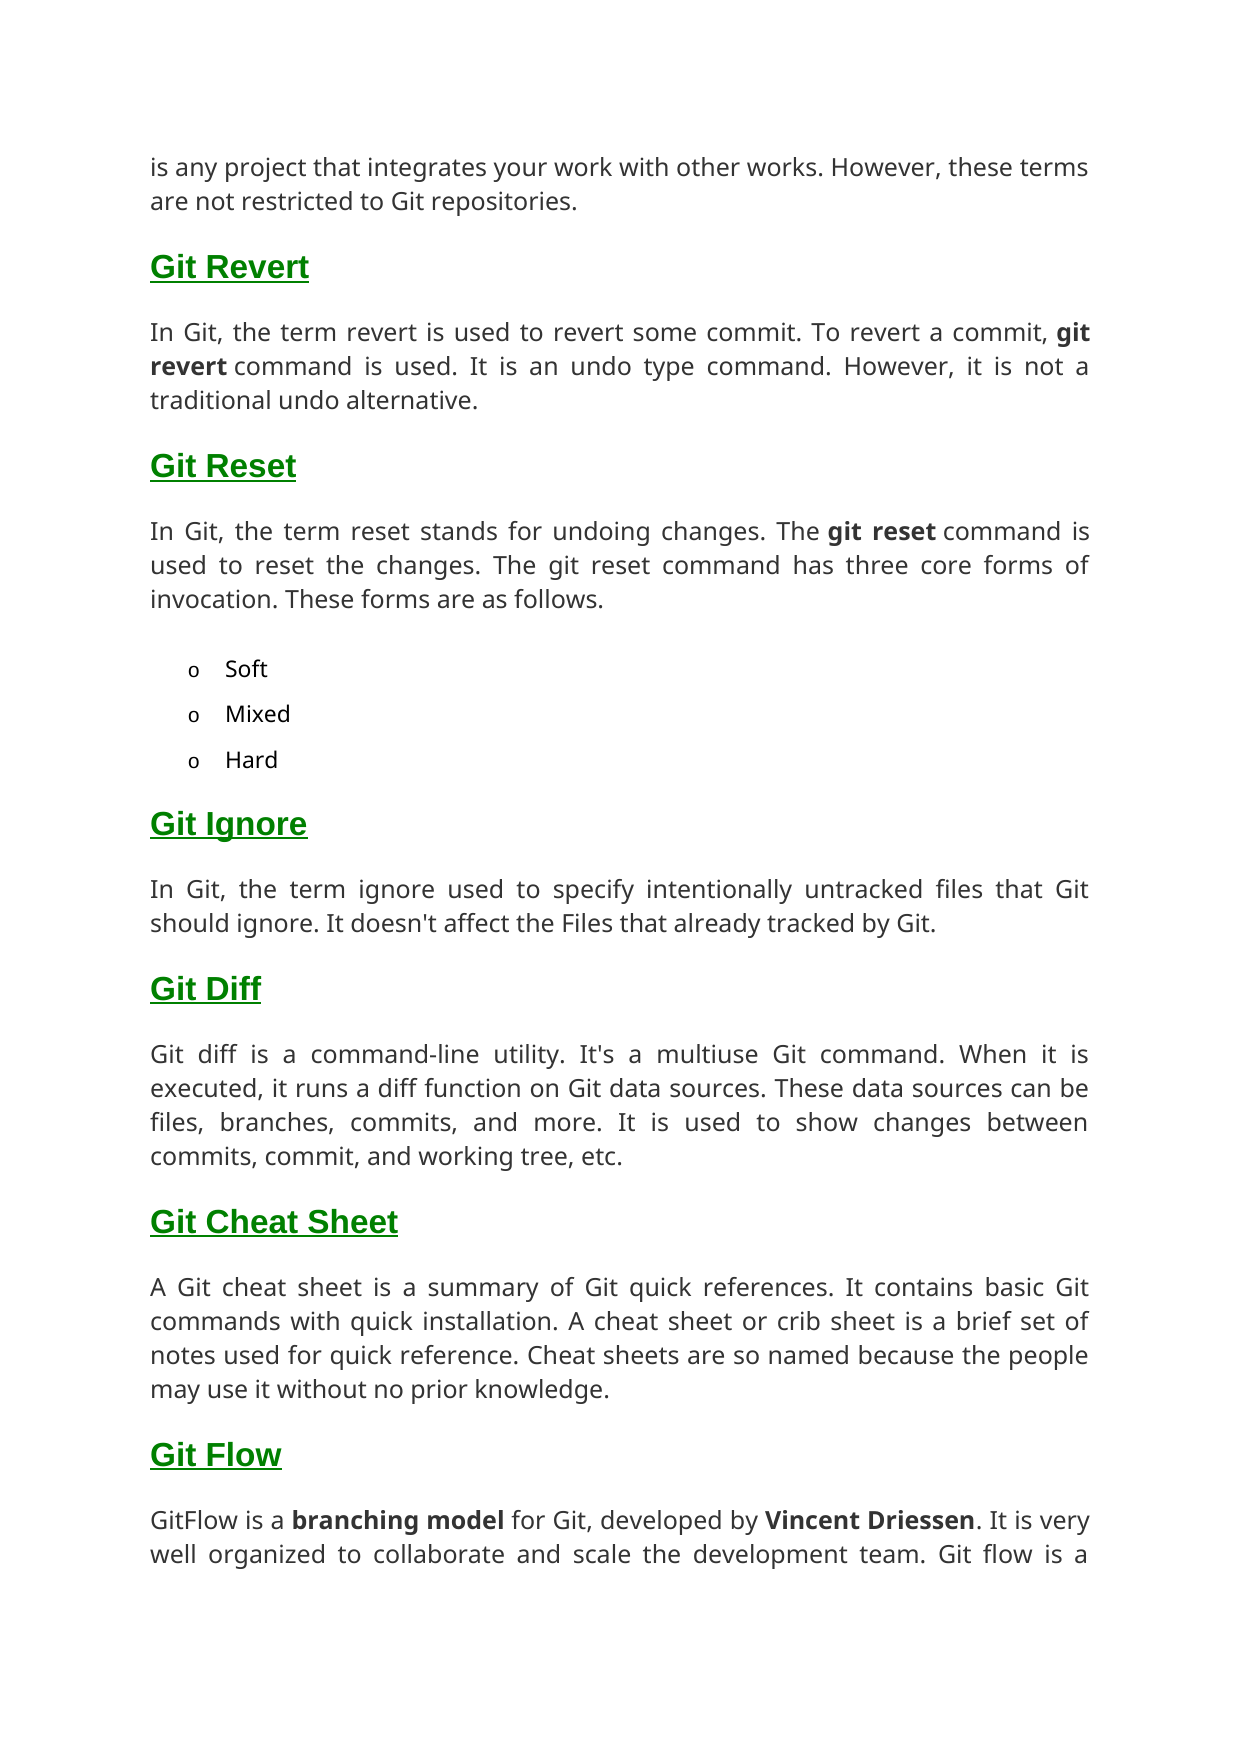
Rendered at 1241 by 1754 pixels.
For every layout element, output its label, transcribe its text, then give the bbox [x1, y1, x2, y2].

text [150, 150, 1090, 218]
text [150, 1503, 1090, 1571]
subtitle Git Reset [150, 446, 1090, 485]
text A Git cheat sheet is a summary of Git quick references. It contains basic Git commands with quick installation. A cheat sheet or crib sheet is a brief set of notes used for quick reference. Cheat sheets are so named because the people may use it without no prior knowledge. [150, 1269, 1090, 1406]
text In Git, the term ignore used to specify intentionally untracked files that Git should ignore. It doesn't affect the Files that already tracked by Git. [150, 872, 1090, 940]
text In Git, the term reset stands for undoing changes. The git reset command is used to reset the changes. The git reset command has three core forms of invocation. These forms are as follows. [150, 514, 1090, 616]
subtitle Git Cheat Sheet [150, 1202, 1090, 1240]
subtitle Git Flow [150, 1435, 1090, 1473]
text Git diff is a command-line utility. It's a multiuse Git command. When it is executed, it runs a diff function on Git data sources. These data sources can be files, branches, commits, and more. It is used to show changes between commits, commit, and working tree, etc. [150, 1037, 1090, 1173]
text In Git, the term revert is used to revert some commit. To revert a commit, git revert command is used. It is an undo type command. However, it is not a traditional undo alternative. [150, 315, 1090, 417]
list Soft [187, 645, 1090, 684]
list Mixed [187, 691, 1090, 729]
subtitle Git Diff [150, 969, 1090, 1007]
subtitle Git Ignore [150, 804, 1090, 842]
subtitle Git Revert [150, 247, 1090, 286]
list Hard [187, 736, 1090, 775]
